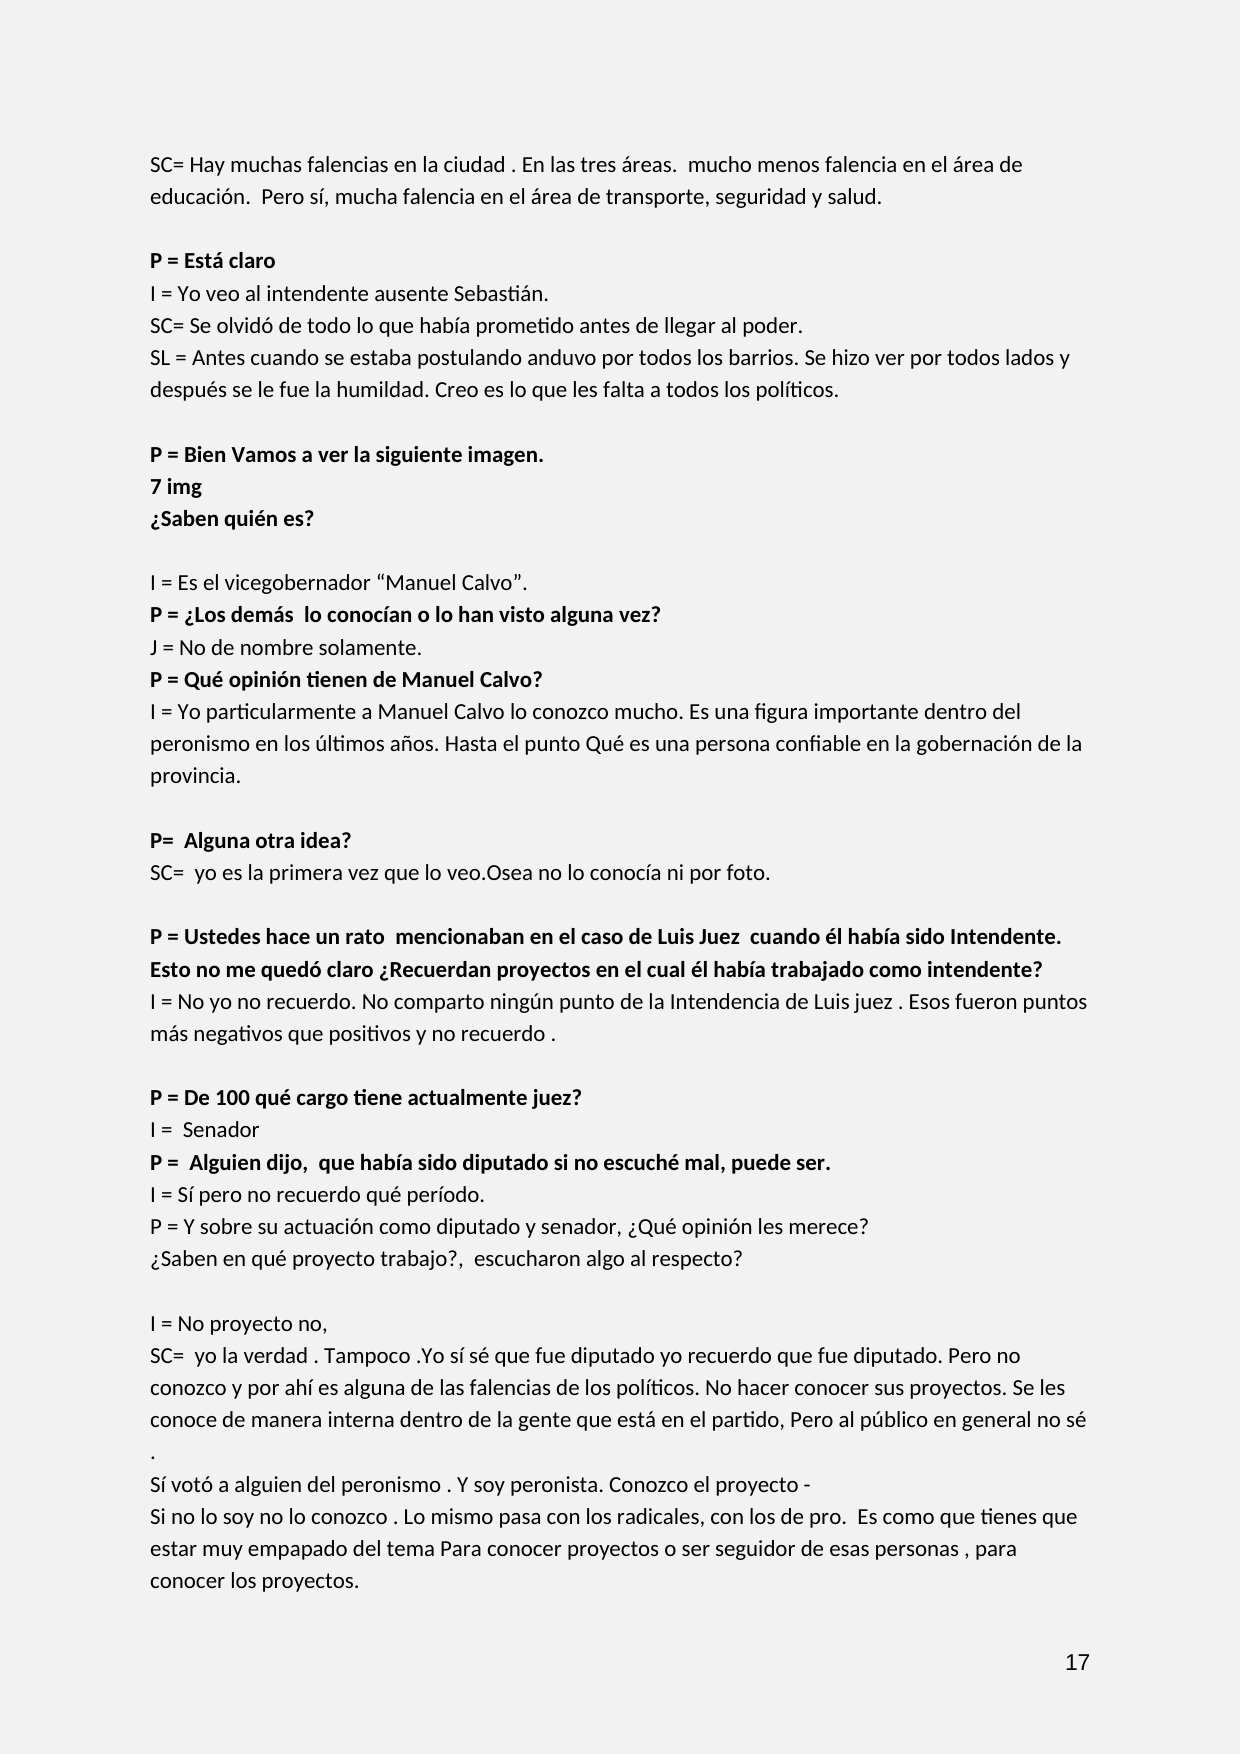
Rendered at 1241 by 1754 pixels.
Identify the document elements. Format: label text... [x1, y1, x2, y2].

text J = No de nombre solamente. [150, 633, 1090, 661]
text P = ¿Los demás lo conocían o lo han visto alguna vez? [150, 601, 1090, 629]
text P = Ustedes hace un rato mencionaban en el caso de Luis Juez cuando él había sido Intendente. Esto no me quedó claro ¿Recuerdan proyectos en el cual él había trabajado como intendente? [150, 922, 1090, 983]
text I = Yo veo al intendente ausente Sebastián. [150, 279, 1090, 307]
text SC= Se olvidó de todo lo que había prometido antes de llegar al poder. [150, 311, 1090, 339]
text I = Sí pero no recuerdo qué período. [150, 1180, 1090, 1208]
text SC= yo es la primera vez que lo veo.Osea no lo conocía ni por foto. [150, 858, 1090, 886]
text ¿Saben en qué proyecto trabajo?, escucharon algo al respecto? [150, 1244, 1090, 1272]
text 7 img [150, 472, 1090, 500]
text Sí votó a alguien del peronismo . Y soy peronista. Conozco el proyecto - [150, 1470, 1090, 1498]
text I = Yo particularmente a Manuel Calvo lo conozco mucho. Es una figura importante dentro del peronismo en los últimos años. Hasta el punto Qué es una persona confiable en la gobernación de la provincia. [150, 697, 1090, 789]
text ¿Saben quién es? [150, 504, 1090, 532]
text I = No yo no recuerdo. No comparto ningún punto de la Intendencia de Luis juez . Esos fueron puntos más negativos que positivos y no recuerdo . [150, 987, 1090, 1047]
text SC= Hay muchas falencias en la ciudad . En las tres áreas. mucho menos falencia en el área de educación. Pero sí, mucha falencia en el área de transporte, seguridad y salud. [150, 150, 1090, 210]
text P = Y sobre su actuación como diputado y senador, ¿Qué opinión les merece? [150, 1212, 1090, 1240]
text P = Alguien dijo, que había sido diputado si no escuché mal, puede ser. [150, 1148, 1090, 1176]
text P = Qué opinión tienen de Manuel Calvo? [150, 665, 1090, 693]
text I = No proyecto no, [150, 1309, 1090, 1337]
text SL = Antes cuando se estaba postulando anduvo por todos los barrios. Se hizo ver por todos lados y después se le fue la humildad. Creo es lo que les falta a todos los políticos. [150, 343, 1090, 403]
text Si no lo soy no lo conozco . Lo mismo pasa con los radicales, con los de pro. Es como que tienes que estar muy empapado del tema Para conocer proyectos o ser seguidor de esas personas , para conocer los proyectos. [150, 1502, 1090, 1594]
text P = Está claro [150, 247, 1090, 274]
text P = De 100 qué cargo tiene actualmente juez? [150, 1083, 1090, 1111]
text P= Alguna otra idea? [150, 826, 1090, 854]
text SC= yo la verdad . Tampoco .Yo sí sé que fue diputado yo recuerdo que fue diputado. Pero no conozco y por ahí es alguna de las falencias de los políticos. No hacer conocer sus proyectos. Se les conoce de manera interna dentro de la gente que está en el partido, Pero al público en general no sé . [150, 1341, 1090, 1466]
text I = Senador [150, 1116, 1090, 1144]
text I = Es el vicegobernador “Manuel Calvo”. [150, 568, 1090, 596]
text P = Bien Vamos a ver la siguiente imagen. [150, 440, 1090, 468]
